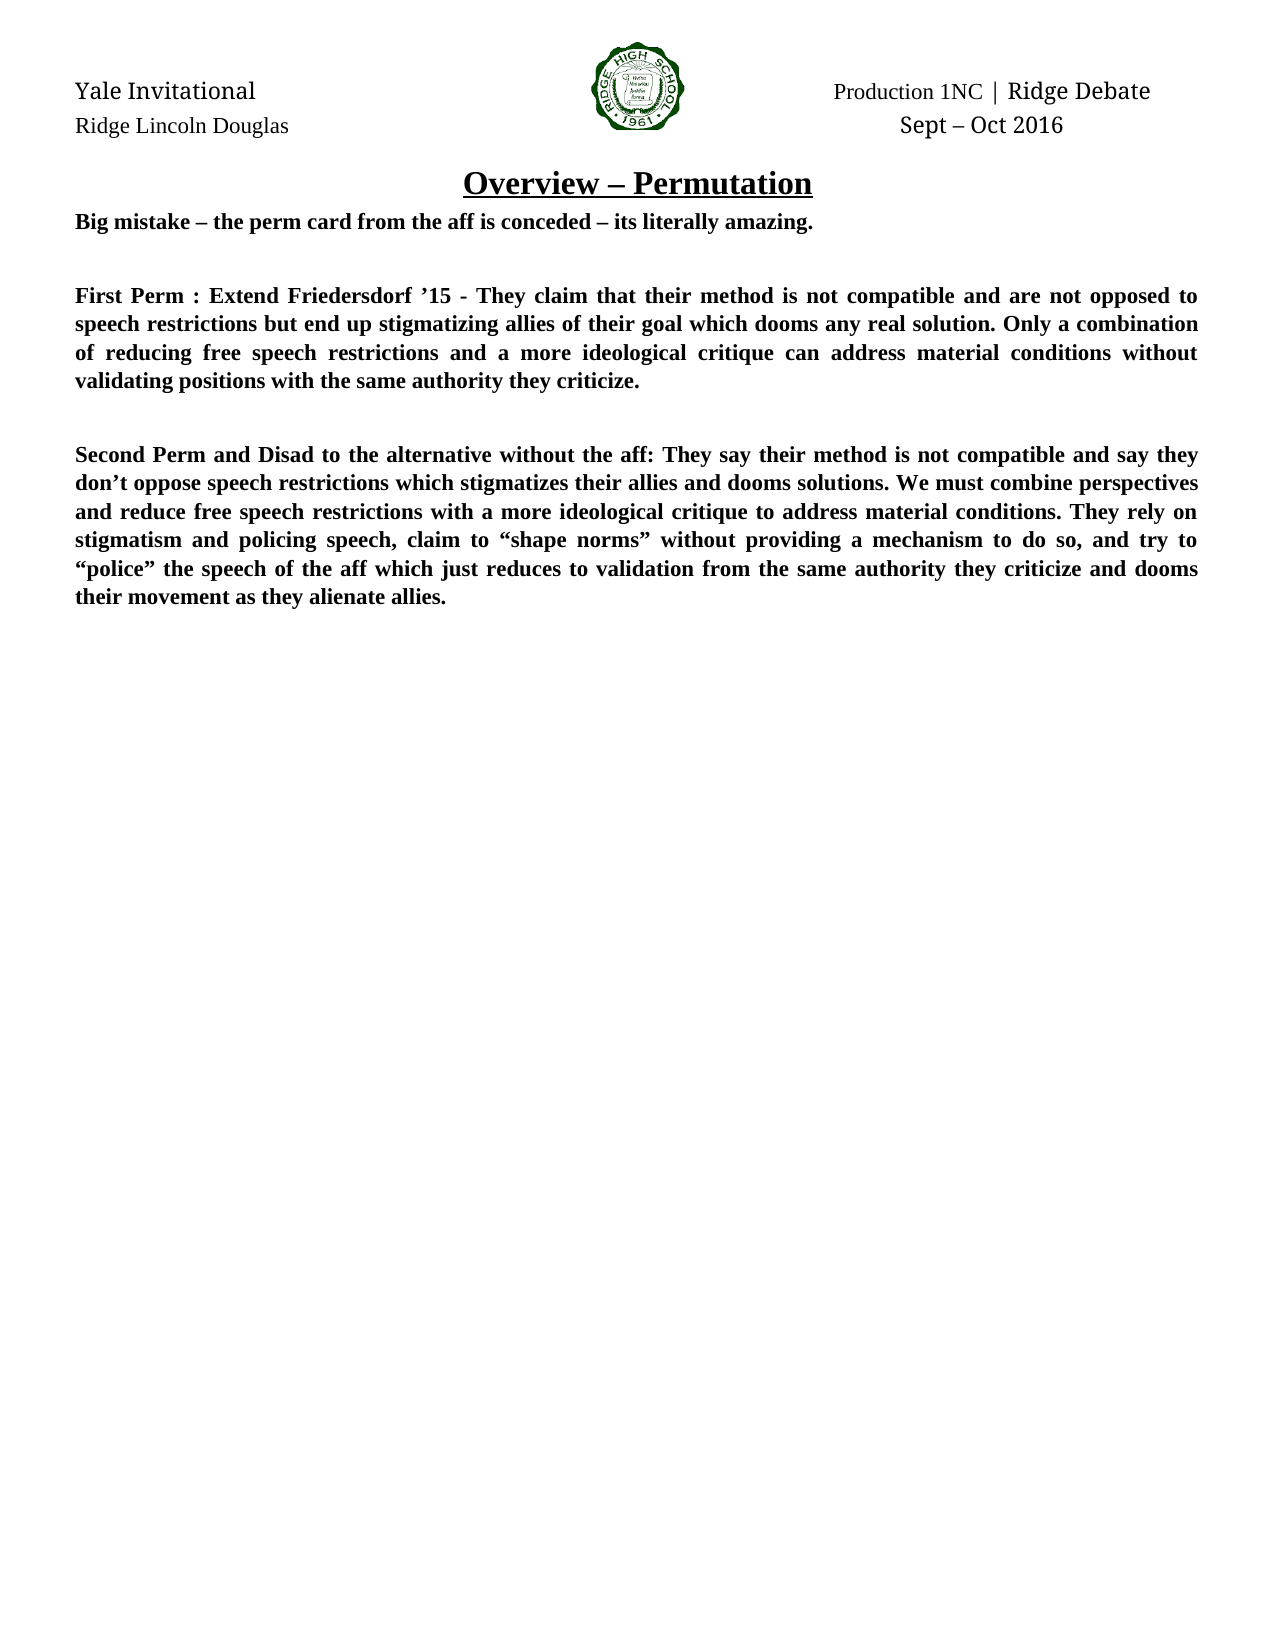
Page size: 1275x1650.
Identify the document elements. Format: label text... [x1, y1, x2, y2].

subtitle Overview – Permutation [75, 163, 1200, 201]
subtitle Second Perm and Disad to the alternative without the aff: They say their method is not compatible and say they don’t oppose speech restrictions which stigmatizes their allies and dooms solutions. We must combine perspectives and reduce free speech restrictions with a more ideological critique to address material conditions. They rely on stigmatism and policing speech, claim to “shape norms” without providing a mechanism to do so, and try to “police” the speech of the aff which just reduces to validation from the same authority they criticize and dooms their movement as they alienate allies. [75, 441, 1200, 609]
subtitle Big mistake – the perm card from the aff is conceded – its literally amazing. [75, 208, 1200, 235]
subtitle First Perm : Extend Friedersdorf ’15 - They claim that their method is not compatible and are not opposed to speech restrictions but end up stigmatizing allies of their goal which dooms any real solution. Only a combination of reducing free speech restrictions and a more ideological critique can address material conditions without validating positions with the same authority they criticize. [75, 282, 1200, 394]
picture [577, 42, 697, 130]
